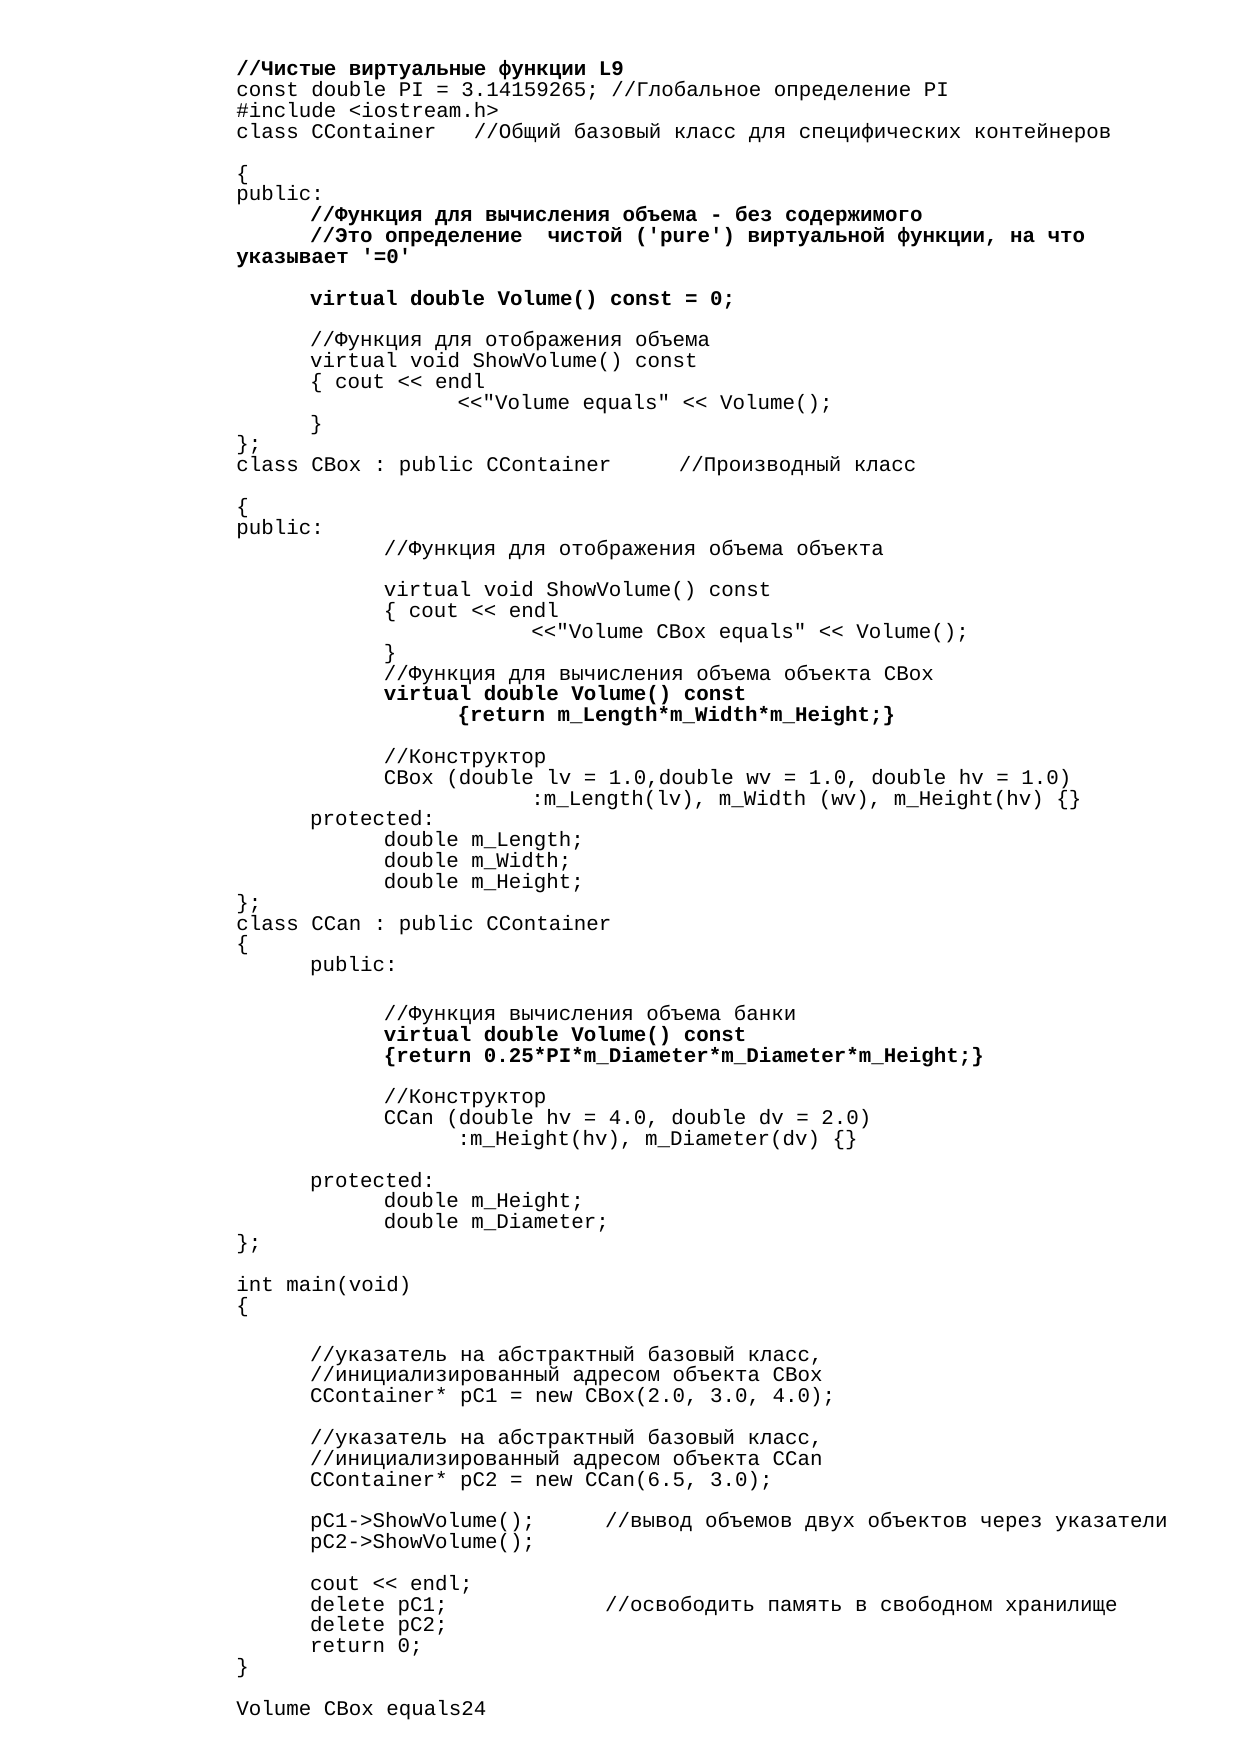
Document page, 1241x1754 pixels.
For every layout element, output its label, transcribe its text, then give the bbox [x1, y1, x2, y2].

text double m_Diameter; [236, 1212, 1181, 1233]
text //Конструктор [236, 1087, 1181, 1108]
text #include <iostream.h> [236, 101, 1181, 122]
text :m_Height(hv), m_Diameter(dv) {} [236, 1129, 1181, 1149]
text double m_Width; [236, 851, 1181, 872]
text <<"Volume equals" << Volume(); [236, 392, 1181, 413]
text //указатель на абстрактный базовый класс, [236, 1344, 1181, 1365]
text return 0; [236, 1636, 1181, 1657]
text public: [236, 955, 1181, 976]
text //Функция для отображения объема объекта [236, 538, 1181, 559]
text virtual double Volume() const [236, 684, 1181, 705]
text class CCan : public CContainer [236, 913, 1181, 934]
text public: [236, 184, 1181, 205]
text CBox (double lv = 1.0,double wv = 1.0, double hv = 1.0) [236, 767, 1181, 788]
text double m_Height; [236, 1191, 1181, 1212]
text //Функция вычисления объема банки [236, 1004, 1181, 1024]
text Volume CBox equals24 [236, 1698, 1181, 1719]
text { [236, 163, 1181, 184]
text { [236, 497, 1181, 517]
text CContainer* pC1 = new CBox(2.0, 3.0, 4.0); [236, 1386, 1181, 1407]
text //инициализированный адресом объекта CCan [236, 1448, 1181, 1469]
text cout << endl; [236, 1573, 1181, 1594]
text virtual double Volume() const [236, 1024, 1181, 1045]
text //Конструктор [236, 747, 1181, 767]
text //Чистые виртуальные функции L9 [236, 59, 1181, 80]
text //Функция для вычисления объема - без содержимого [236, 205, 1181, 226]
text virtual void ShowVolume() const [236, 580, 1181, 601]
text } [236, 1657, 1181, 1678]
text protected: [236, 1170, 1181, 1191]
text virtual double Volume() const = 0; [236, 288, 1181, 309]
text pC2->ShowVolume(); [236, 1532, 1181, 1553]
text { [236, 1295, 1181, 1316]
text } [236, 413, 1181, 434]
text //Функция для отображения объема [236, 330, 1181, 351]
text { cout << endl [236, 372, 1181, 392]
text delete pC1; //освободить память в свободном хранилище [236, 1594, 1181, 1615]
text public: [236, 517, 1181, 538]
text } [236, 642, 1181, 663]
text int main(void) [236, 1274, 1181, 1295]
text {return m_Length*m_Width*m_Height;} [236, 705, 1181, 726]
text //Это определение чистой ('pure') виртуальной функции, на что указывает '=0' [236, 226, 1181, 267]
text virtual void ShowVolume() const [236, 351, 1181, 372]
text protected: [236, 809, 1181, 830]
text pC1->ShowVolume(); //вывод объемов двух объектов через указатели [236, 1511, 1181, 1532]
text delete pC2; [236, 1615, 1181, 1636]
text }; [236, 434, 1181, 455]
text //указатель на абстрактный базовый класс, [236, 1428, 1181, 1448]
text double m_Length; [236, 830, 1181, 851]
text CCan (double hv = 4.0, double dv = 2.0) [236, 1108, 1181, 1129]
text const double PI = 3.14159265; //Глобальное определение PI [236, 80, 1181, 101]
text class CBox : public CContainer //Производный класс [236, 455, 1181, 476]
text double m_Height; [236, 872, 1181, 892]
text { cout << endl [236, 601, 1181, 622]
text { [236, 934, 1181, 955]
text }; [236, 1233, 1181, 1254]
text //инициализированный адресом объекта CBox [236, 1365, 1181, 1386]
text <<"Volume CBox equals" << Volume(); [236, 622, 1181, 642]
text {return 0.25*PI*m_Diameter*m_Diameter*m_Height;} [236, 1045, 1181, 1066]
text class CContainer //Общий базовый класс для специфических контейнеров [236, 122, 1181, 142]
text //Функция для вычисления объема объекта CBox [236, 663, 1181, 684]
text CContainer* pC2 = new CCan(6.5, 3.0); [236, 1469, 1181, 1490]
text :m_Length(lv), m_Width (wv), m_Height(hv) {} [236, 788, 1181, 809]
text }; [236, 892, 1181, 913]
